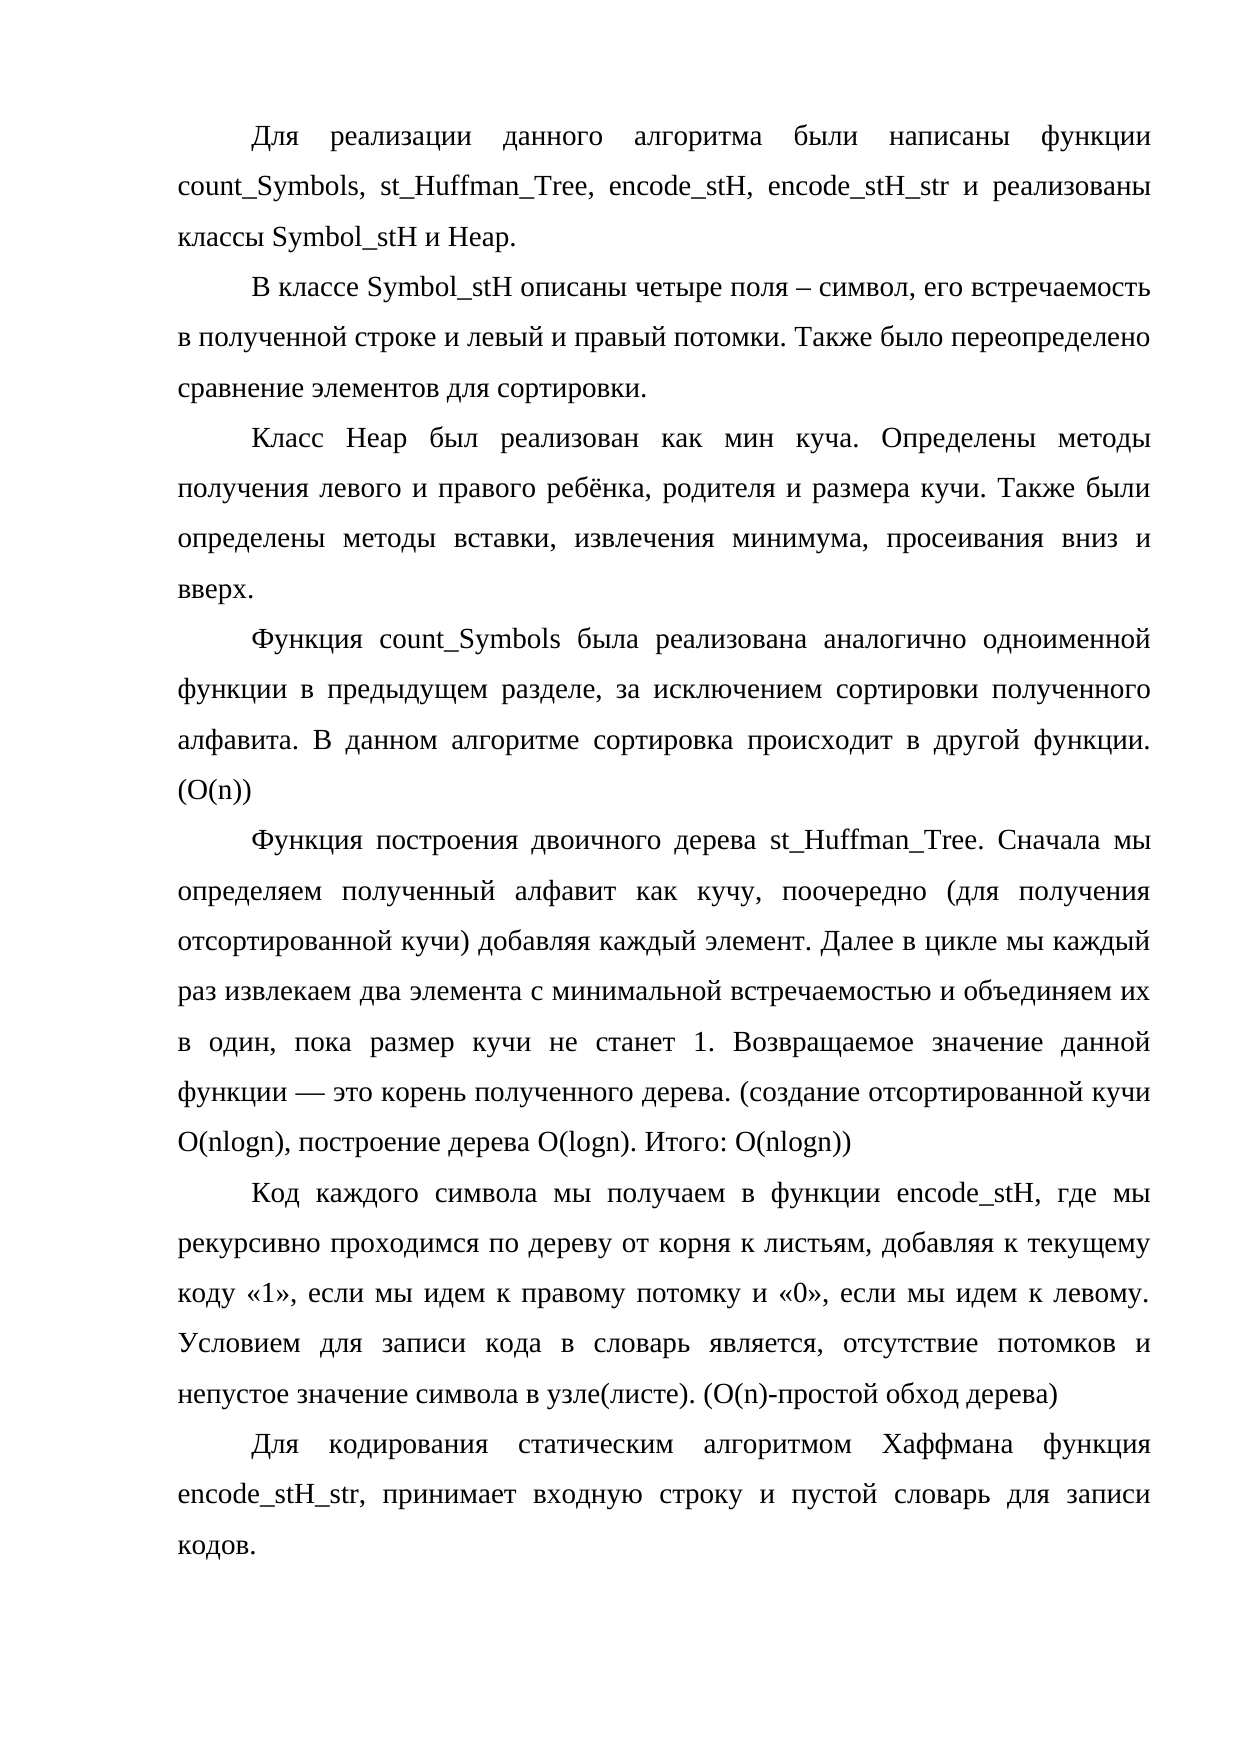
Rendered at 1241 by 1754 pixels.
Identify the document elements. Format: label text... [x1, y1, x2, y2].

text Функция построения двоичного дерева st_Huffman_Tree. Сначала мы определяем полученный алфавит как кучу, поочередно (для получения отсортированной кучи) добавляя каждый элемент. Далее в цикле мы каждый раз извлекаем два элемента с минимальной встречаемостью и объединяем их в один, пока размер кучи не станет 1. Возвращаемое значение данной функции — это корень полученного дерева. (создание отсортированной кучи O(nlogn), построение дерева O(logn). Итого: O(nlogn)) [177, 822, 1152, 1158]
text Функция count_Symbols была реализована аналогично одноименной функции в предыдущем разделе, за исключением сортировки полученного алфавита. В данном алгоритме сортировка происходит в другой функции. (O(n)) [177, 621, 1152, 806]
text Код каждого символа мы получаем в функции encode_stH, где мы рекурсивно проходимся по дереву от корня к листьям, добавляя к текущему коду «1», если мы идем к правому потомку и «0», если мы идем к левому. Условием для записи кода в словарь является, отсутствие потомков и непустое значение символа в узле(листе). (O(n)-простой обход дерева) [177, 1175, 1152, 1409]
text Для реализации данного алгоритма были написаны функции count_Symbols, st_Huffman_Tree, encode_stH, encode_stH_str и реализованы классы Symbol_stH и Heap. [177, 118, 1152, 252]
text В классе Symbol_stH описаны четыре поля – символ, его встречаемость в полученной строке и левый и правый потомки. Также было переопределено сравнение элементов для сортировки. [177, 269, 1152, 403]
text Класс Heap был реализован как мин куча. Определены методы получения левого и правого ребёнка, родителя и размера кучи. Также были определены методы вставки, извлечения минимума, просеивания вниз и вверх. [177, 420, 1152, 604]
text Для кодирования статическим алгоритмом Хаффмана функция encode_stH_str, принимает входную строку и пустой словарь для записи кодов. [177, 1426, 1152, 1560]
